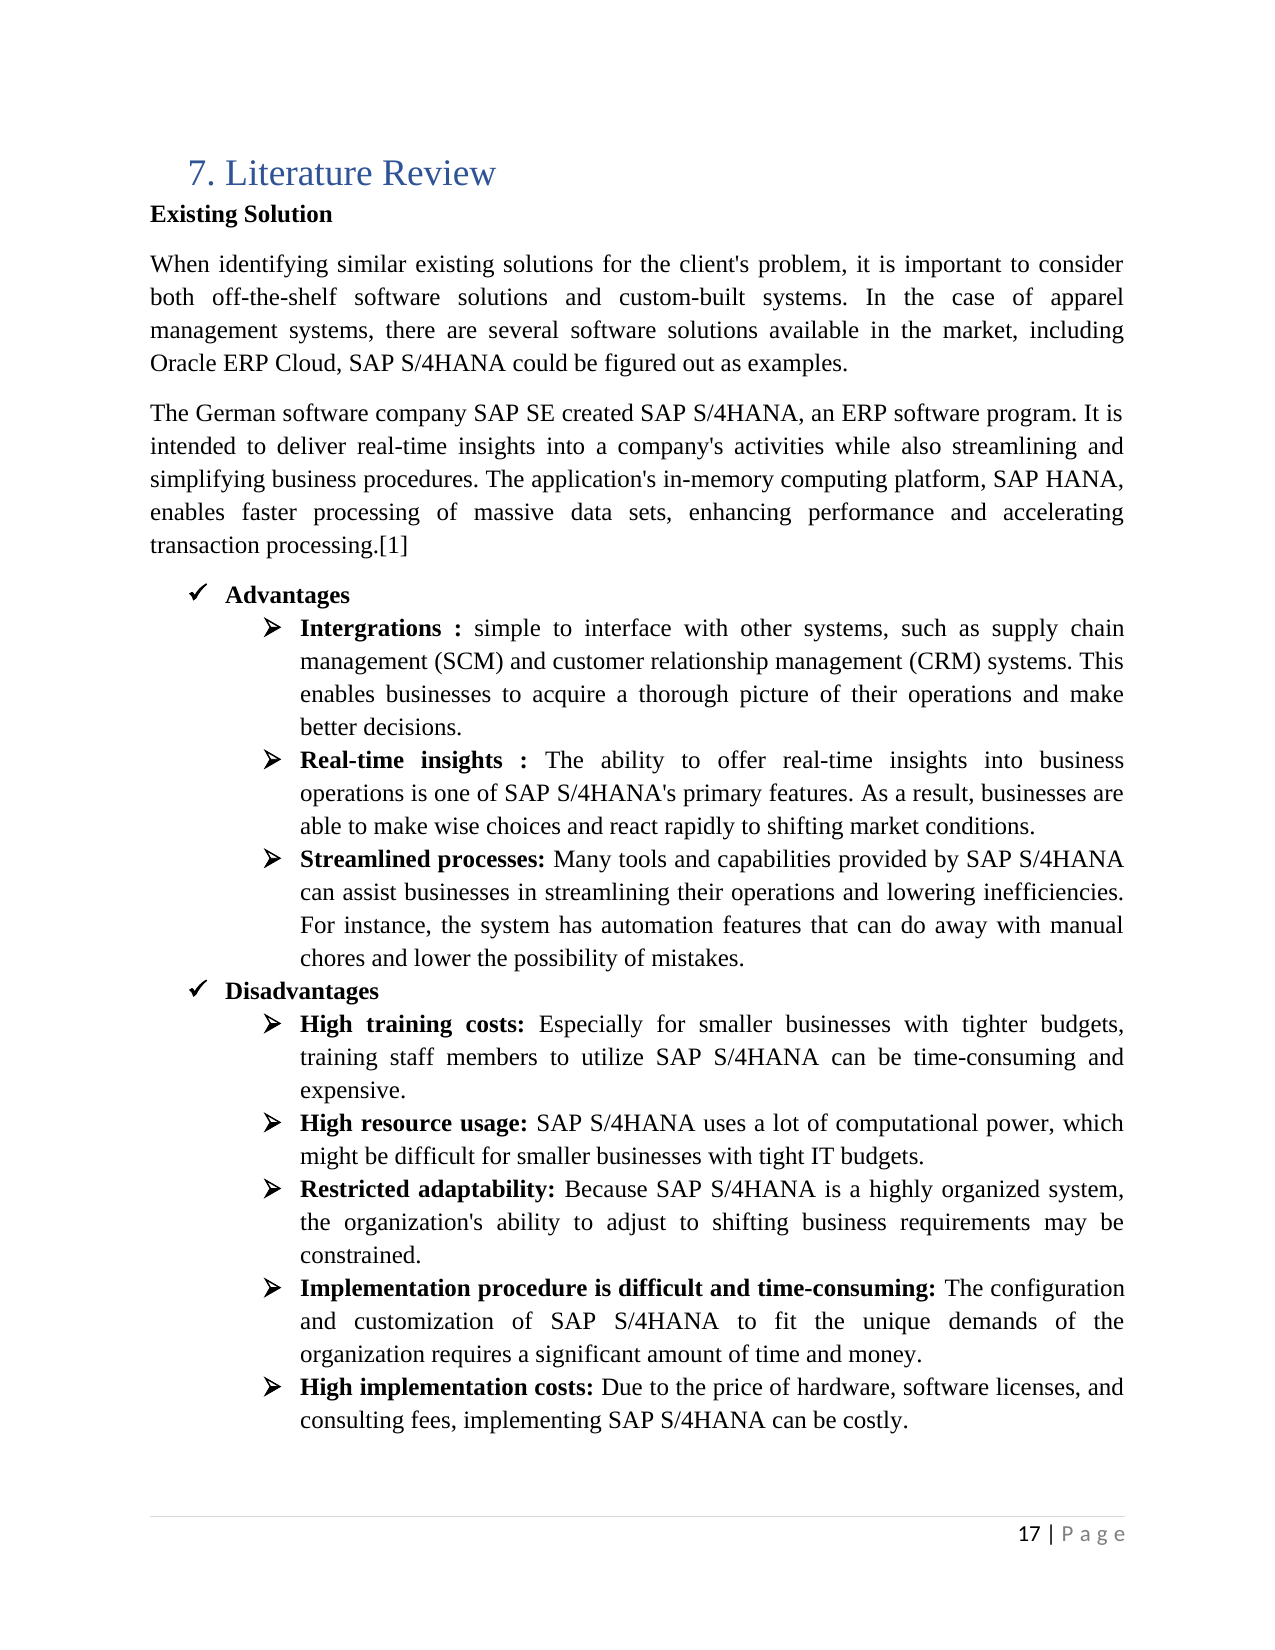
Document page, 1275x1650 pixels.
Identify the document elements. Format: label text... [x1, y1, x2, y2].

list Intergrations : simple to interface with other systems, such as supply chain management (SCM) and customer relationship management (CRM) systems. This enables businesses to acquire a thorough picture of their operations and make better decisions. [262, 613, 1125, 741]
text When identifying similar existing solutions for the client's problem, it is important to consider both off-the-shelf software solutions and custom-built systems. In the case of apparel management systems, there are several software solutions available in the market, including Oracle ERP Cloud, SAP S/4HANA could be figured out as examples. [150, 249, 1125, 377]
list Advantages [187, 580, 1125, 608]
list High resource usage: SAP S/4HANA uses a lot of computational power, which might be difficult for smaller businesses with tight IT budgets. [262, 1108, 1125, 1170]
list Implementation procedure is difficult and time-consuming: The configuration and customization of SAP S/4HANA to fit the unique demands of the organization requires a significant amount of time and money. [262, 1273, 1125, 1368]
text The German software company SAP SE created SAP S/4HANA, an ERP software program. It is intended to deliver real-time insights into a company's activities while also streamlining and simplifying business procedures. The application's in-memory computing platform, SAP HANA, enables faster processing of massive data sets, enhancing performance and accelerating transaction processing.[1] [150, 398, 1125, 559]
list High implementation costs: Due to the price of hardware, software licenses, and consulting fees, implementing SAP S/4HANA can be costly. [262, 1372, 1125, 1434]
list Restricted adaptability: Because SAP S/4HANA is a highly organized system, the organization's ability to adjust to shifting business requirements may be constrained. [262, 1174, 1125, 1269]
list Real-time insights : The ability to offer real-time insights into business operations is one of SAP S/4HANA's primary features. As a result, businesses are able to make wise choices and react rapidly to shifting market conditions. [262, 745, 1125, 840]
list Streamlined processes: Many tools and capabilities provided by SAP S/4HANA can assist businesses in streamlining their operations and lowering inefficiencies. For instance, the system has automation features that can do away with manual chores and lower the possibility of mistakes. [262, 844, 1125, 972]
subtitle Literature Review [187, 150, 1125, 193]
text Existing Solution [150, 199, 1125, 228]
list Disadvantages [187, 976, 1125, 1005]
list High training costs: Especially for smaller businesses with tighter budgets, training staff members to utilize SAP S/4HANA can be time-consuming and expensive. [262, 1009, 1125, 1104]
